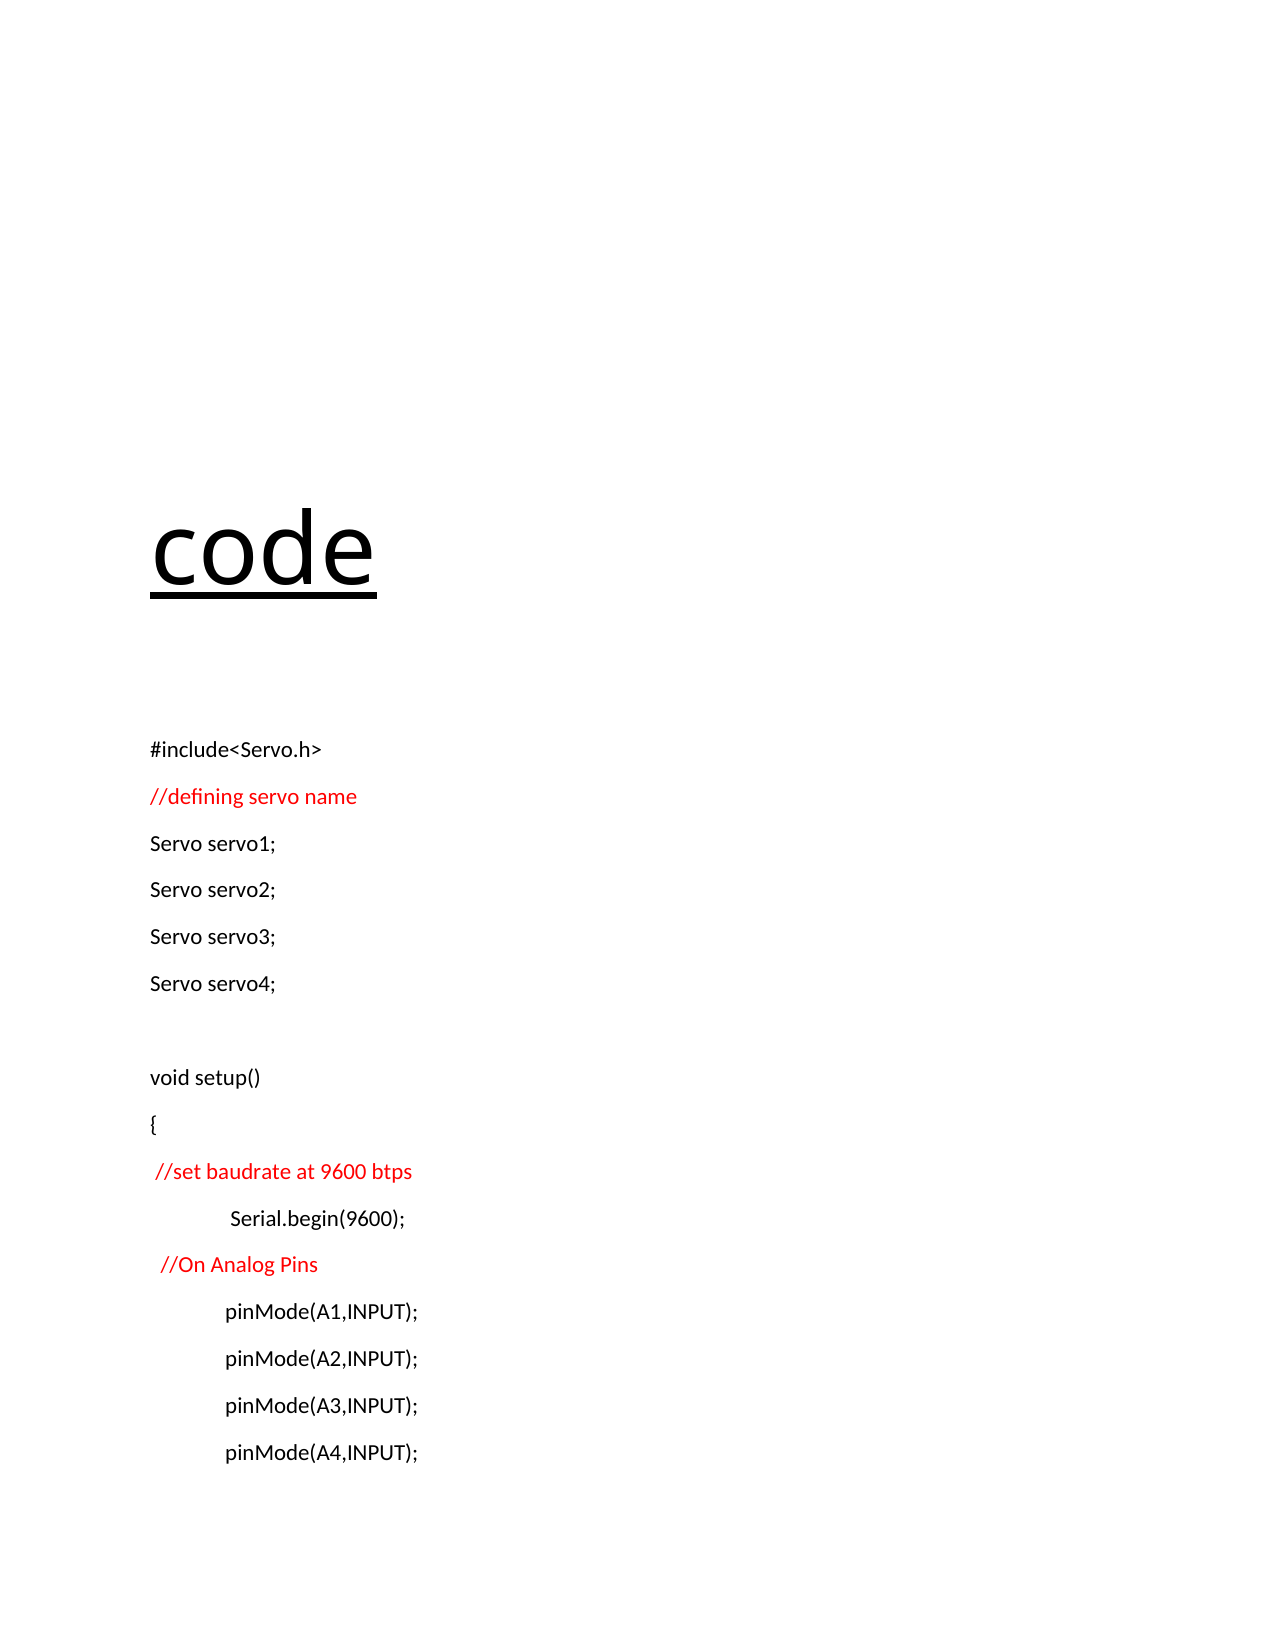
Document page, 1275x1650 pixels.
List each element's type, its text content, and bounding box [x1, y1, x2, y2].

text Servo servo3; [150, 922, 1125, 951]
text pinMode(A4,INPUT); [150, 1438, 1125, 1466]
text Servo servo4; [150, 969, 1125, 997]
text Serial.begin(9600); [150, 1204, 1125, 1232]
text Servo servo1; [150, 829, 1125, 857]
text //defining servo name [150, 782, 1125, 810]
text { [150, 1110, 1125, 1138]
text pinMode(A2,INPUT); [150, 1344, 1125, 1372]
text //On Analog Pins [150, 1251, 1125, 1279]
text pinMode(A1,INPUT); [150, 1297, 1125, 1326]
text code [150, 477, 1125, 614]
text #include<Servo.h> [150, 735, 1125, 763]
text //set baudrate at 9600 btps [150, 1157, 1125, 1185]
text Servo servo2; [150, 876, 1125, 904]
text void setup() [150, 1063, 1125, 1091]
text pinMode(A3,INPUT); [150, 1391, 1125, 1419]
